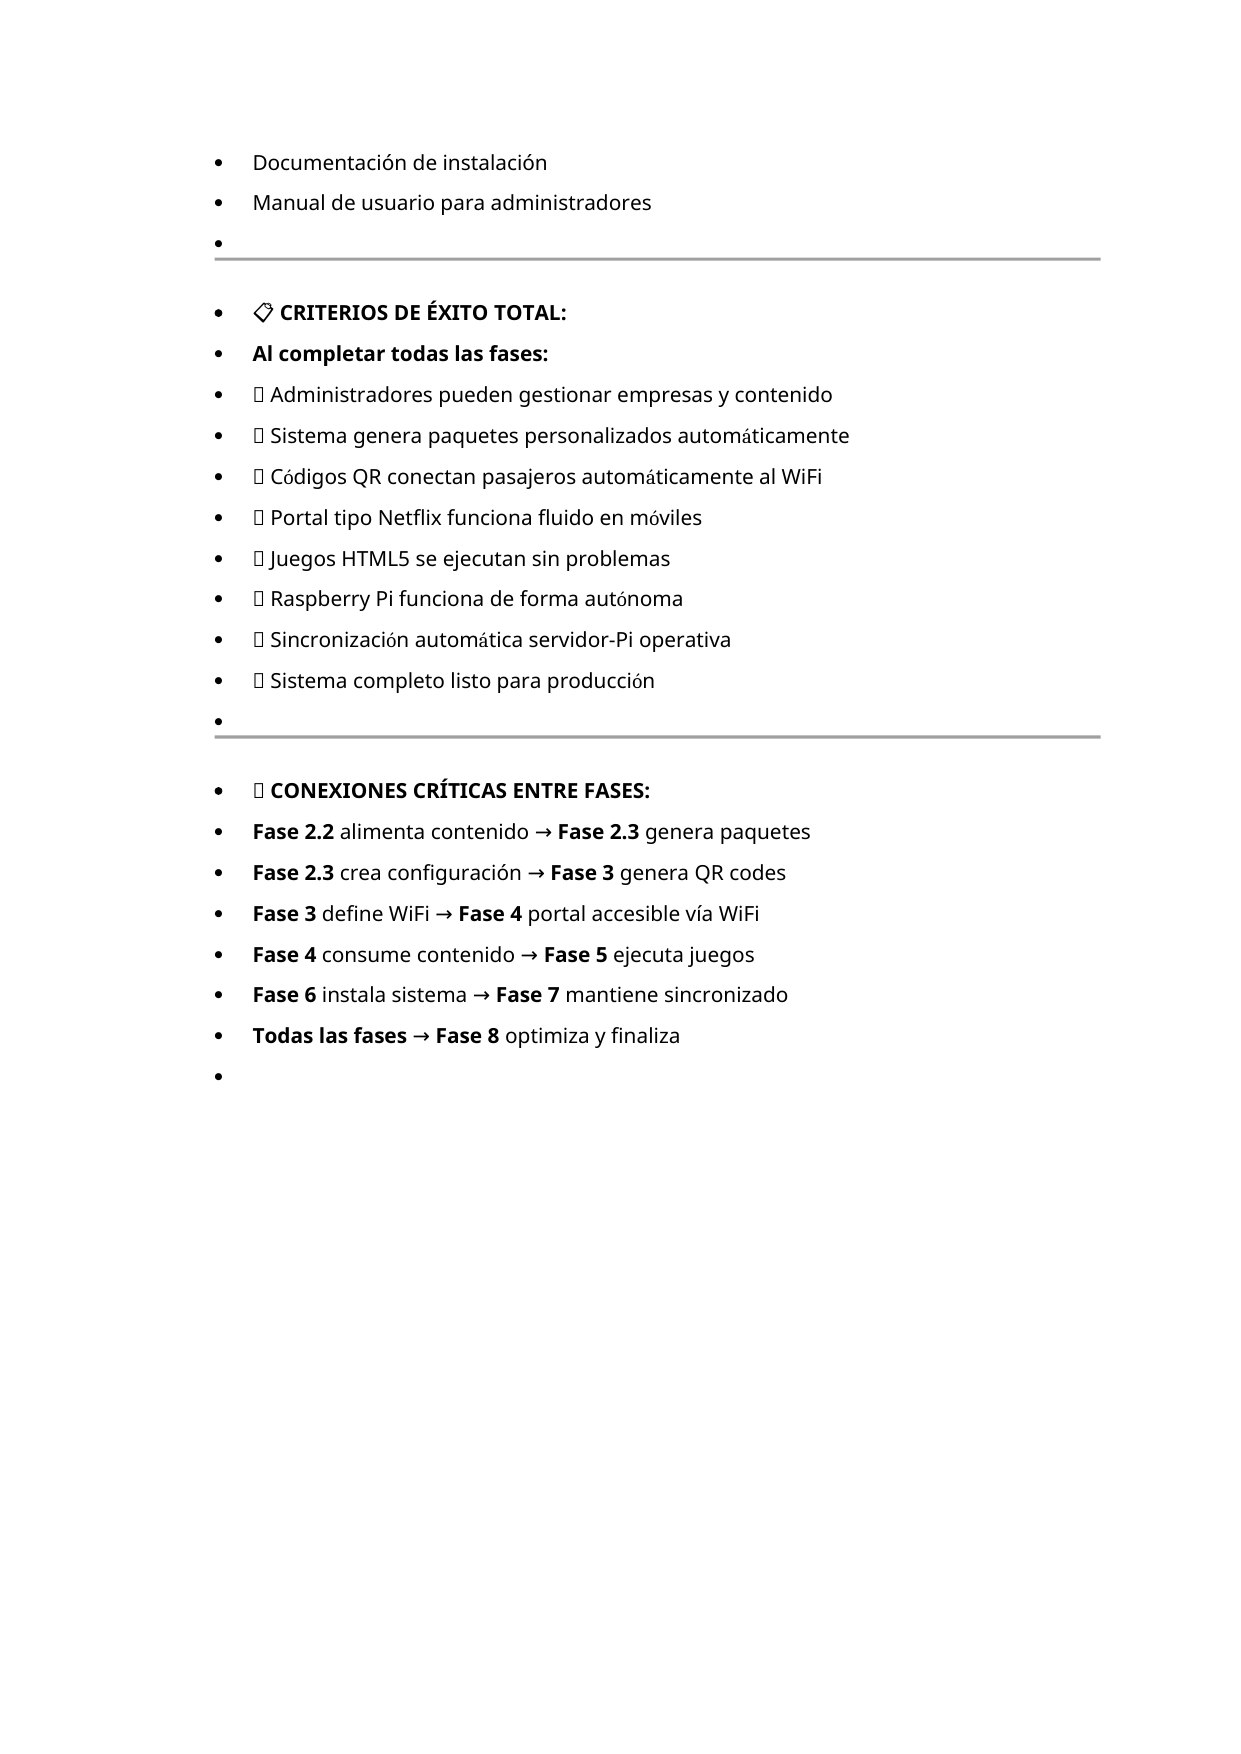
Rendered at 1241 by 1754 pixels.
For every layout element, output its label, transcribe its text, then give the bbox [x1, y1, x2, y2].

list ✅ Códigos QR conectan pasajeros automáticamente al WiFi [215, 462, 1063, 490]
list ✅ Juegos HTML5 se ejecutan sin problemas [215, 544, 1063, 572]
list ✅ Sistema completo listo para producción [215, 666, 1063, 695]
list Todas las fases → Fase 8 optimiza y finaliza [215, 1022, 1063, 1050]
list Fase 4 consume contenido → Fase 5 ejecuta juegos [215, 940, 1063, 968]
list Fase 2.2 alimenta contenido → Fase 2.3 genera paquetes [215, 817, 1063, 845]
list ✅ Portal tipo Netflix funciona fluido en móviles [215, 503, 1063, 531]
list Documentación de instalación [215, 148, 1063, 176]
list Fase 6 instala sistema → Fase 7 mantiene sincronizado [215, 981, 1063, 1009]
list ✅ Administradores pueden gestionar empresas y contenido [215, 380, 1063, 408]
list ✅ Sistema genera paquetes personalizados automáticamente [215, 421, 1063, 449]
list ✅ Sincronización automática servidor-Pi operativa [215, 626, 1063, 654]
list 🔗 CONEXIONES CRÍTICAS ENTRE FASES: [215, 776, 1063, 804]
list ✅ Raspberry Pi funciona de forma autónoma [215, 584, 1063, 613]
list Fase 2.3 crea configuración → Fase 3 genera QR codes [215, 858, 1063, 886]
list Fase 3 define WiFi → Fase 4 portal accesible vía WiFi [215, 899, 1063, 927]
list 📋 CRITERIOS DE ÉXITO TOTAL: [215, 298, 1063, 326]
list Manual de usuario para administradores [215, 188, 1063, 217]
list Al completar todas las fases: [215, 339, 1063, 367]
